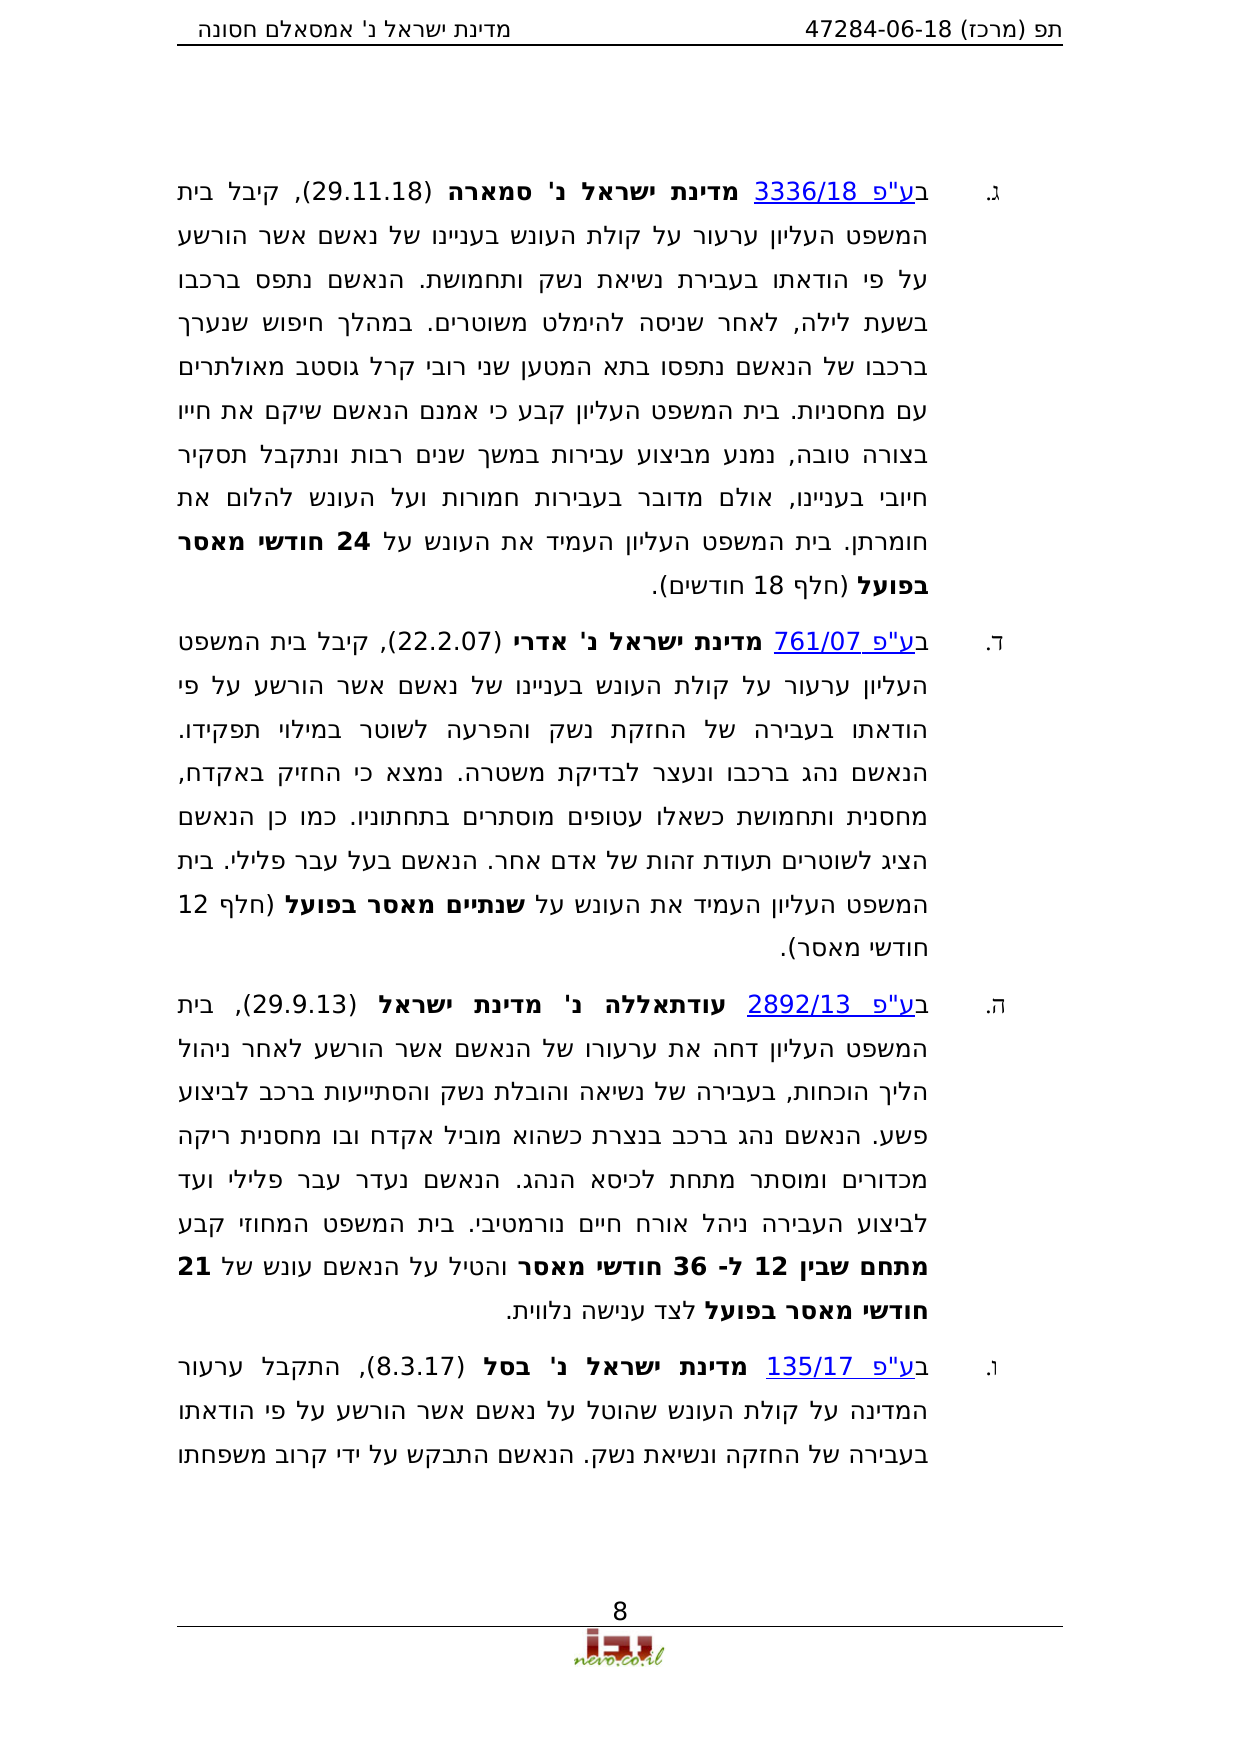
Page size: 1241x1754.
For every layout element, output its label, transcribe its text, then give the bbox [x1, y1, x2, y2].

picture [574, 1628, 666, 1667]
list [177, 1352, 985, 1469]
list בע"פ 761/07 מדינת ישראל נ' אדרי (22.2.07), קיבל בית המשפט העליון ערעור על קולת העונש בעניינו של נאשם אשר הורשע על פי הודאתו בעבירה של החזקת נשק והפרעה לשוטר במילוי תפקידו. הנאשם נהג ברכבו ונעצר לבדיקת משטרה. נמצא כי החזיק באקדח, מחסנית ותחמושת כשאלו עטופים מוסתרים בתחתוניו. כמו כן הנאשם הציג לשוטרים תעודת זהות של אדם אחר. הנאשם בעל עבר פלילי. בית המשפט העליון העמיד את העונש על שנתיים מאסר בפועל (חלף 12 חודשי מאסר). [177, 627, 985, 963]
list בע"פ 2892/13 עודתאללה נ' מדינת ישראל (29.9.13), בית המשפט העליון דחה את ערעורו של הנאשם אשר הורשע לאחר ניהול הליך הוכחות, בעבירה של נשיאה והובלת נשק והסתייעות ברכב לביצוע פשע. הנאשם נהג ברכב בנצרת כשהוא מוביל אקדח ובו מחסנית ריקה מכדורים ומוסתר מתחת לכיסא הנהג. הנאשם נעדר עבר פלילי ועד לביצוע העבירה ניהל אורח חיים נורמטיבי. בית המשפט המחוזי קבע מתחם שבין 12 ל- 36 חודשי מאסר והטיל על הנאשם עונש של 21 חודשי מאסר בפועל לצד ענישה נלווית. [177, 990, 985, 1325]
list בע"פ 3336/18 מדינת ישראל נ' סמארה (29.11.18), קיבל בית המשפט העליון ערעור על קולת העונש בעניינו של נאשם אשר הורשע על פי הודאתו בעבירת נשיאת נשק ותחמושת. הנאשם נתפס ברכבו בשעת לילה, לאחר שניסה להימלט משוטרים. במהלך חיפוש שנערך ברכבו של הנאשם נתפסו בתא המטען שני רובי קרל גוסטב מאולתרים עם מחסניות. בית המשפט העליון קבע כי אמנם הנאשם שיקם את חייו בצורה טובה, נמנע מביצוע עבירות במשך שנים רבות ונתקבל תסקיר חיובי בעניינו, אולם מדובר בעבירות חמורות ועל העונש להלום את חומרתן. בית המשפט העליון העמיד את העונש על 24 חודשי מאסר בפועל (חלף 18 חודשים). [177, 177, 985, 600]
